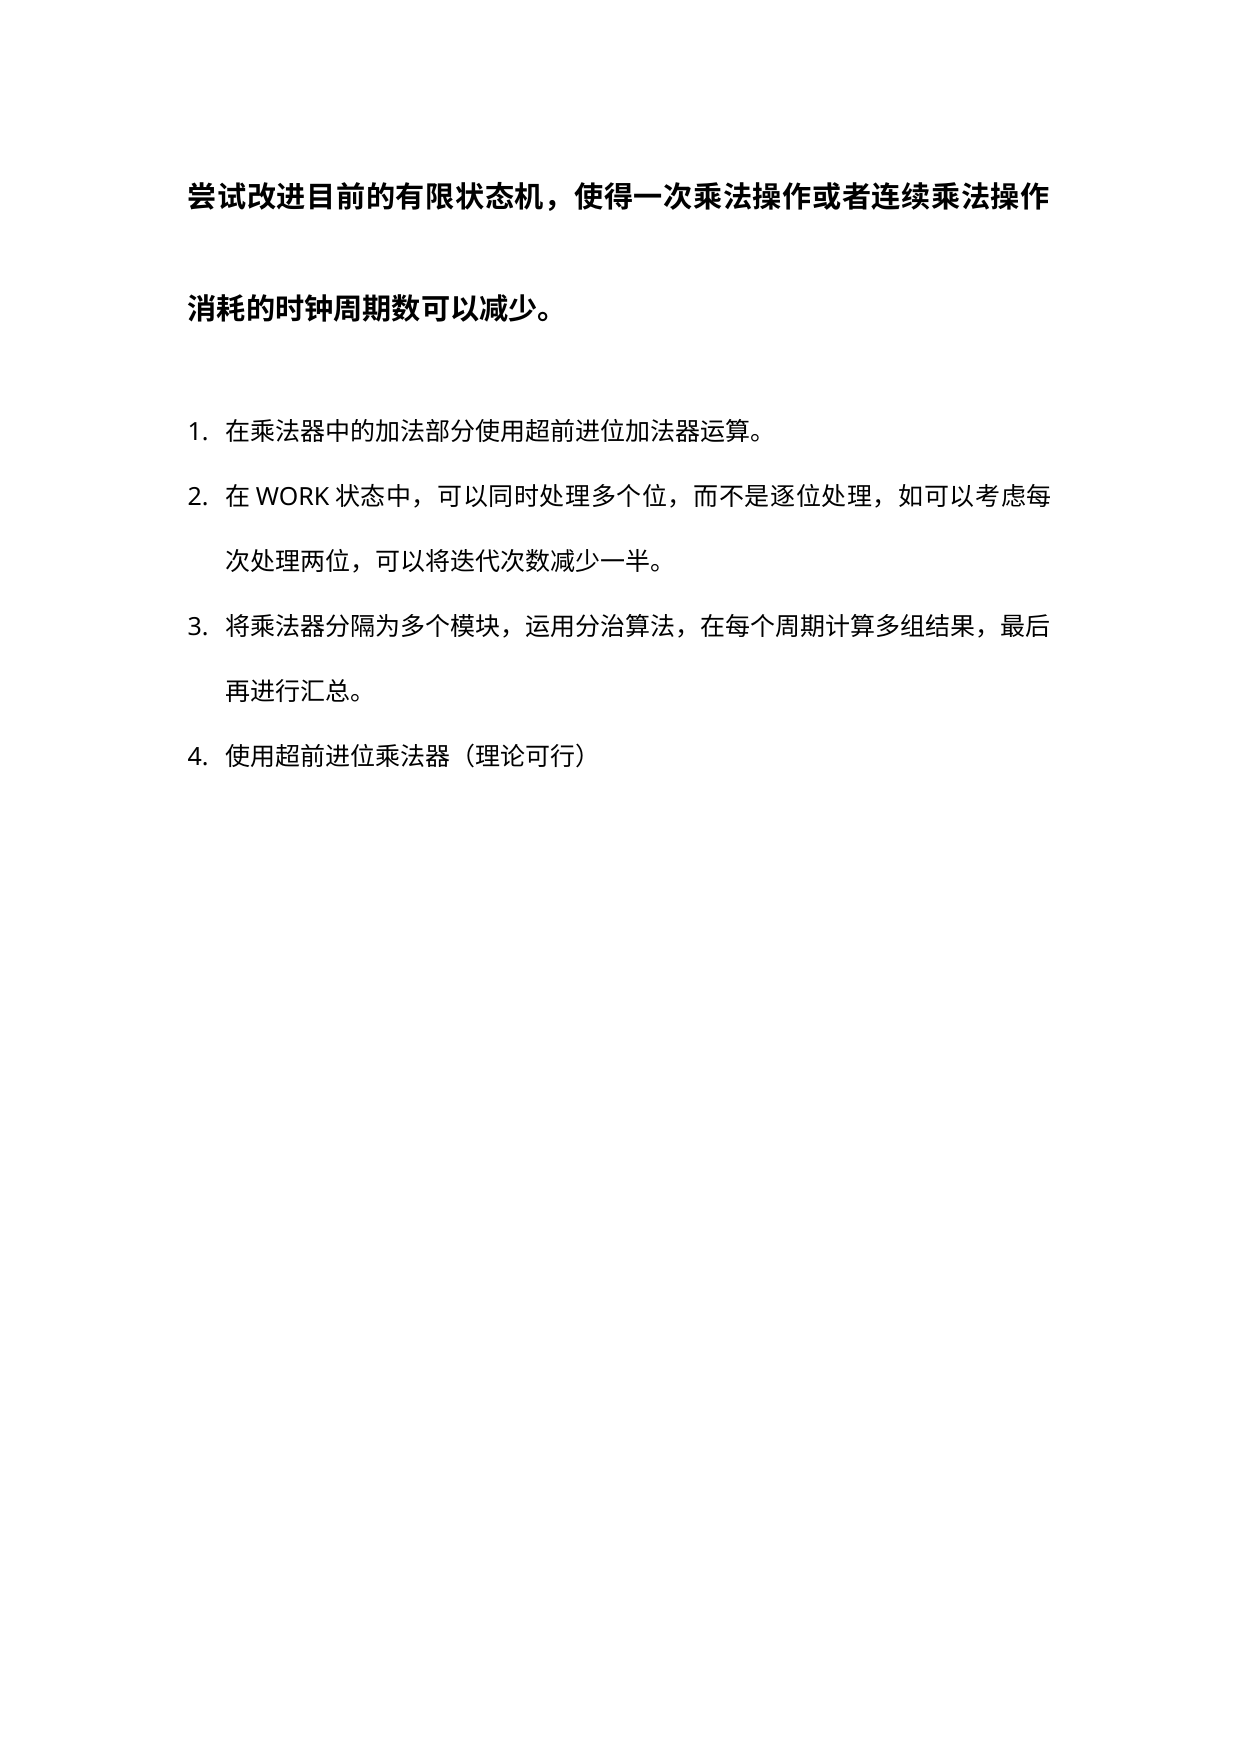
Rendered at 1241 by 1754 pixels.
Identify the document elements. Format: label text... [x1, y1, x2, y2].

list 在WORK状态中，可以同时处理多个位，而不是逐位处理，如可以考虑每次处理两位，可以将迭代次数减少一半。 [187, 462, 1053, 592]
list 在乘法器中的加法部分使用超前进位加法器运算。 [187, 397, 1053, 462]
list 将乘法器分隔为多个模块，运用分治算法，在每个周期计算多组结果，最后再进行汇总。 [187, 592, 1053, 722]
subtitle 尝试改进目前的有限状态机，使得一次乘法操作或者连续乘法操作消耗的时钟周期数可以减少。 [187, 162, 1053, 339]
list 使用超前进位乘法器（理论可行） [187, 722, 1053, 787]
